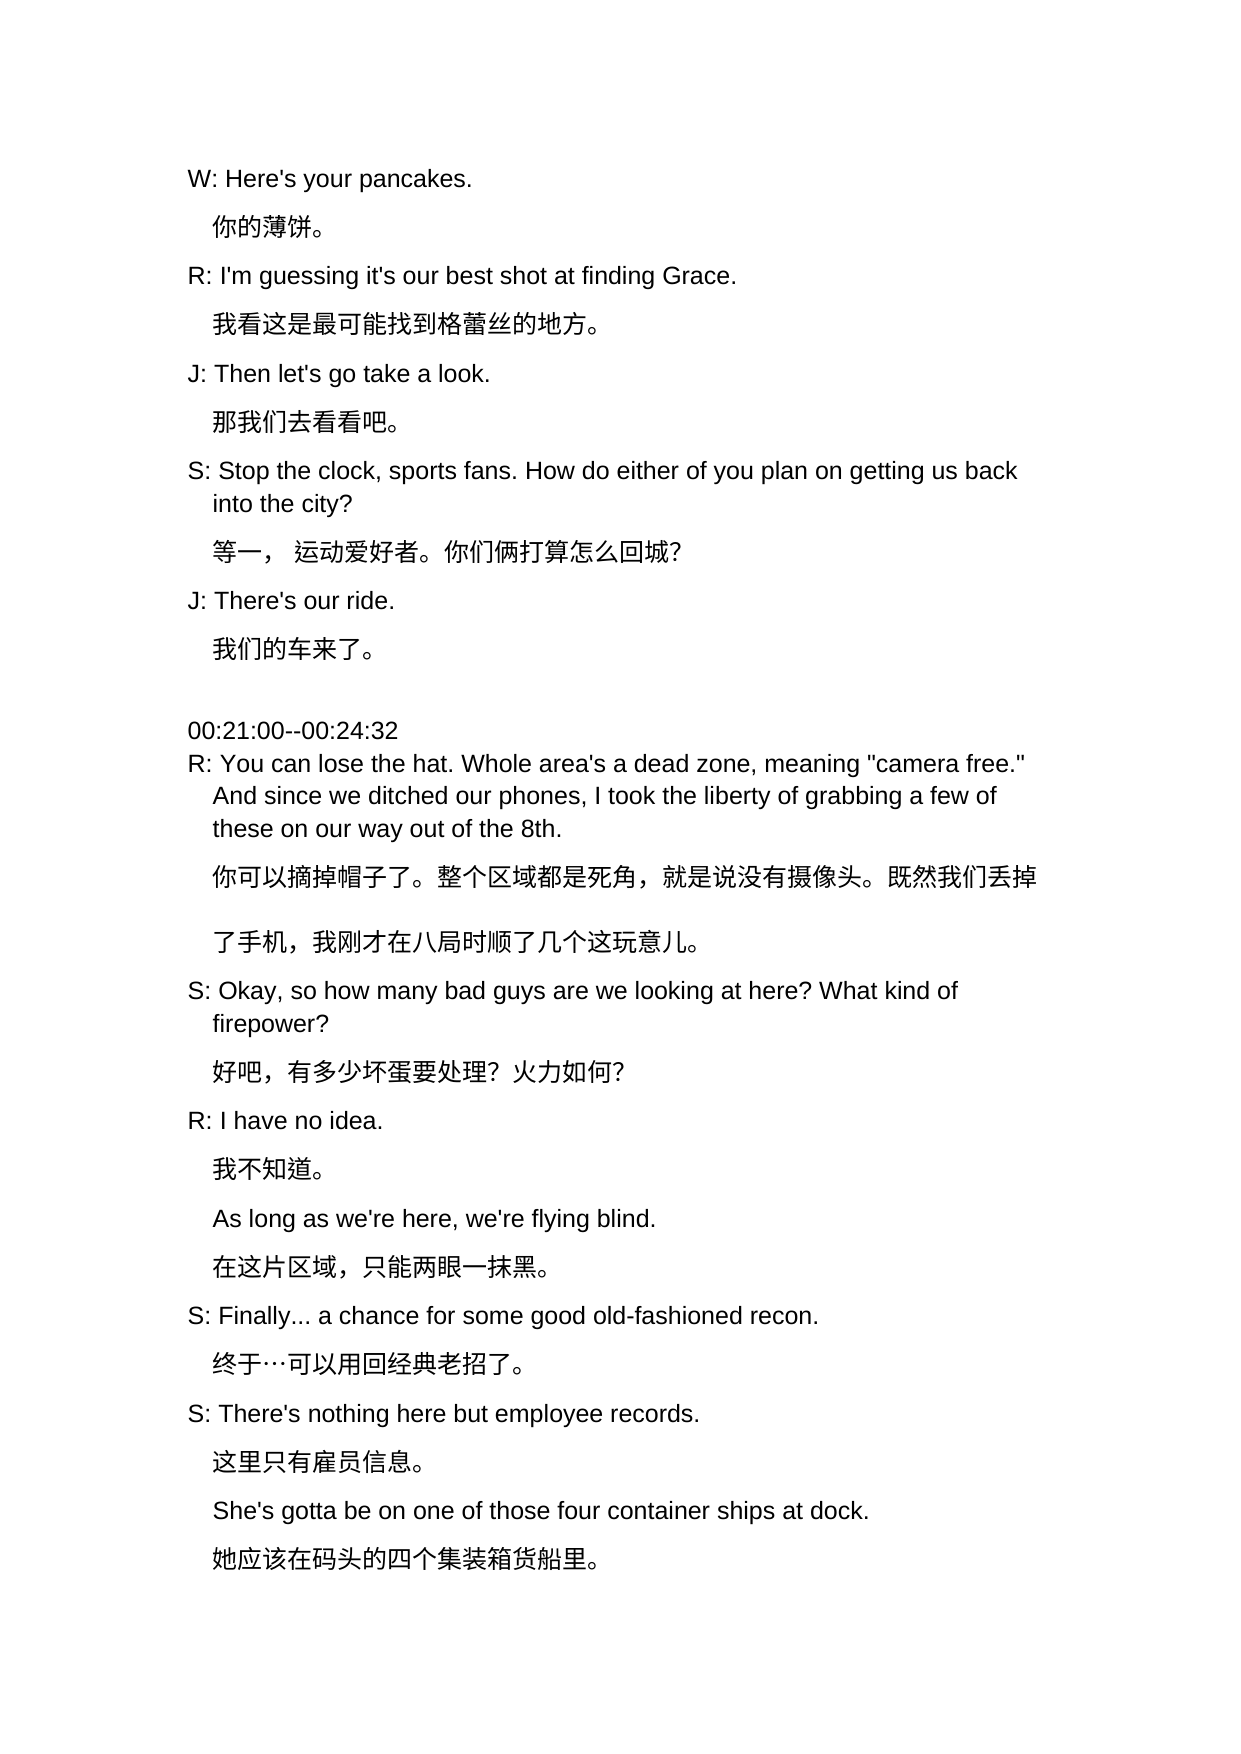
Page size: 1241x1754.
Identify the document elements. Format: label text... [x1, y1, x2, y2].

text 那我们去看看吧。 [187, 389, 1053, 454]
text As long as we're here, we're flying blind. [187, 1202, 1053, 1234]
text 我看这是最可能找到格蕾丝的地方。 [187, 292, 1053, 357]
text 00:21:00--00:24:32 [187, 714, 1053, 747]
text S: There's nothing here but employee records. [187, 1397, 1053, 1429]
text 我们的车来了。 [187, 617, 1053, 682]
text 终于…可以用回经典老招了。 [187, 1332, 1053, 1397]
text W: Here's your pancakes. [187, 162, 1053, 194]
text S: Finally... a chance for some good old-fashioned recon. [187, 1299, 1053, 1332]
text 你的薄饼。 [187, 194, 1053, 259]
text 好吧，有多少坏蛋要处理？火力如何？ [187, 1039, 1053, 1104]
text She's gotta be on one of those four container ships at dock. [187, 1494, 1053, 1527]
text 她应该在码头的四个集装箱货船里。 [187, 1527, 1053, 1592]
text 我不知道。 [187, 1137, 1053, 1202]
text J: There's our ride. [187, 584, 1053, 617]
text S: Okay, so how many bad guys are we looking at here? What kind of firepower? [187, 974, 1053, 1039]
text R: You can lose the hat. Whole area's a dead zone, meaning "camera free." And since we ditched our phones, I took the liberty of grabbing a few of these on our way out of the 8th. [187, 747, 1053, 844]
text R: I have no idea. [187, 1104, 1053, 1137]
text S: Stop the clock, sports fans. How do either of you plan on getting us back into the city? [187, 454, 1053, 519]
text J: Then let's go take a look. [187, 357, 1053, 389]
text 你可以摘掉帽子了。整个区域都是死角，就是说没有摄像头。既然我们丢掉了手机，我刚才在八局时顺了几个这玩意儿。 [212, 844, 1053, 974]
text 在这片区域，只能两眼一抹黑。 [187, 1234, 1053, 1299]
text 这里只有雇员信息。 [187, 1429, 1053, 1494]
text 等一， 运动爱好者。你们俩打算怎么回城？ [187, 519, 1053, 584]
text R: I'm guessing it's our best shot at finding Grace. [187, 259, 1053, 292]
